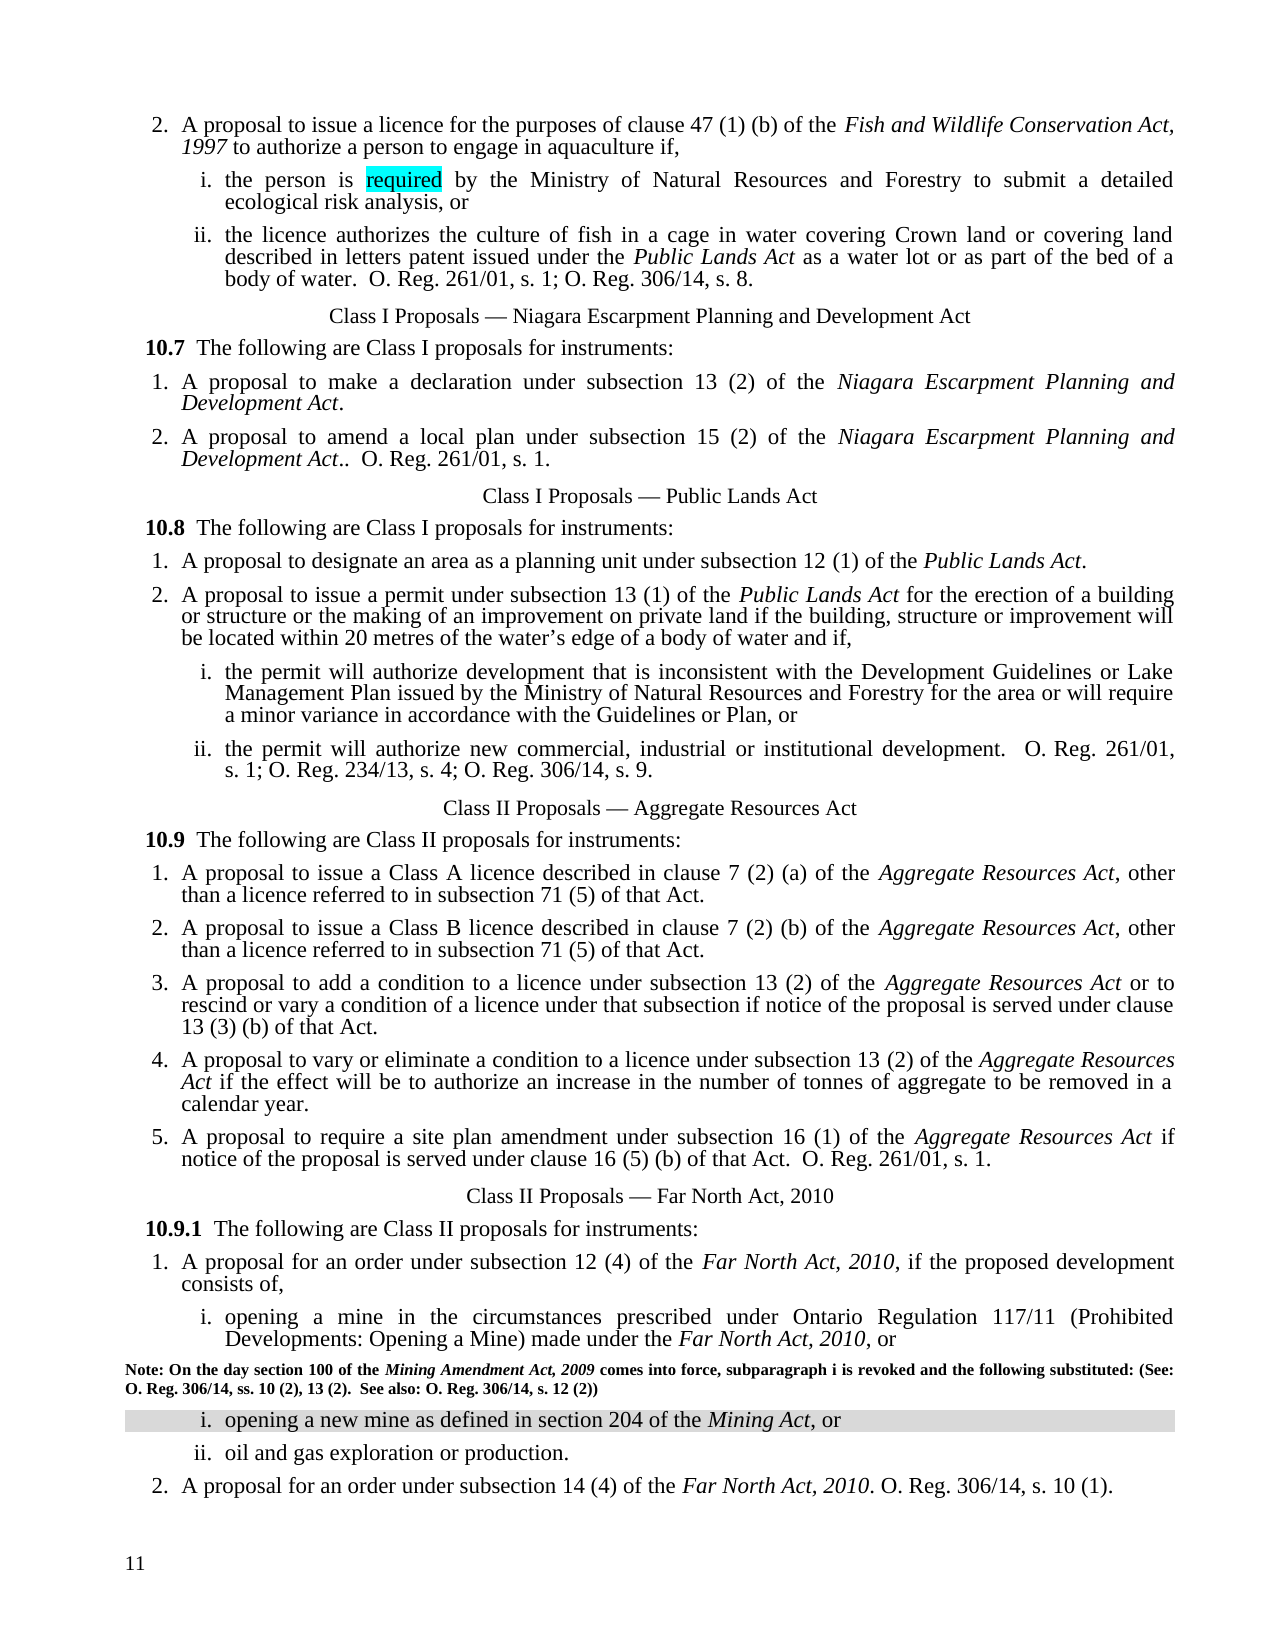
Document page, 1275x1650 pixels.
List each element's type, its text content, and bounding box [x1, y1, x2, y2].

text 2. A proposal to issue a Class B licence described in clause 7 (2) (b) of the Aggregate Resources Act, other than a licence referred to in subsection 71 (5) of that Act. [125, 918, 1175, 962]
text i. the permit will authorize development that is inconsistent with the Development Guidelines or Lake Management Plan issued by the Ministry of Natural Resources and Forestry for the area or will require a minor variance in accordance with the Guidelines or Plan, or [125, 662, 1175, 727]
text 1. A proposal to issue a Class A licence described in clause 7 (2) (a) of the Aggregate Resources Act, other than a licence referred to in subsection 71 (5) of that Act. [125, 863, 1175, 907]
text 10.7 The following are Class I proposals for instruments: [125, 338, 1175, 360]
text 2. A proposal to issue a licence for the purposes of clause 47 (1) (b) of the Fish and Wildlife Conservation Act, 1997 to authorize a person to engage in aquaculture if, [125, 115, 1175, 158]
text ii. the licence authorizes the culture of fish in a cage in water covering Crown land or covering land described in letters patent issued under the Public Lands Act as a water lot or as part of the bed of a body of water. O. Reg. 261/01, s. 1; O. Reg. 306/14, s. 8. [125, 225, 1175, 291]
text 5. A proposal to require a site plan amendment under subsection 16 (1) of the Aggregate Resources Act if notice of the proposal is served under clause 16 (5) (b) of that Act. O. Reg. 261/01, s. 1. [125, 1127, 1175, 1171]
text 2. A proposal to issue a permit under subsection 13 (1) of the Public Lands Act for the erection of a building or structure or the making of an improvement on private land if the building, structure or improvement will be located within 20 metres of the water’s edge of a body of water and if, [125, 585, 1175, 650]
text 10.9 The following are Class II proposals for instruments: [125, 830, 1175, 852]
subtitle Class I Proposals — Public Lands Act [125, 486, 1175, 508]
text i. opening a mine in the circumstances prescribed under Ontario Regulation 117/11 (Prohibited Developments: Opening a Mine) made under the Far North Act, 2010, or [125, 1307, 1175, 1351]
text i. opening a new mine as defined in section 204 of the Mining Act, or [125, 1410, 1175, 1432]
text Note: On the day section 100 of the Mining Amendment Act, 2009 comes into force, subparagraph i is revoked and the following substituted: (See: O. Reg. 306/14, ss. 10 (2), 13 (2). See also: O. Reg. 306/14, s. 12 (2)) [125, 1361, 1175, 1398]
text 10.8 The following are Class I proposals for instruments: [125, 518, 1175, 540]
text 2. A proposal to amend a local plan under subsection 15 (2) of the Niagara Escarpment Planning and Development Act.. O. Reg. 261/01, s. 1. [125, 427, 1175, 470]
text 1. A proposal to make a declaration under subsection 13 (2) of the Niagara Escarpment Planning and Development Act. [125, 372, 1175, 415]
text 1. A proposal for an order under subsection 12 (4) of the Far North Act, 2010, if the proposed development consists of, [125, 1252, 1175, 1295]
subtitle Class II Proposals — Far North Act, 2010 [125, 1186, 1175, 1208]
text 1. A proposal to designate an area as a planning unit under subsection 12 (1) of the Public Lands Act. [125, 551, 1175, 573]
text 2. A proposal for an order under subsection 14 (4) of the Far North Act, 2010. O. Reg. 306/14, s. 10 (1). [125, 1476, 1175, 1498]
text i. the person is required by the Ministry of Natural Resources and Forestry to submit a detailed ecological risk analysis, or [125, 170, 1175, 214]
subtitle Class I Proposals — Niagara Escarpment Planning and Development Act [125, 306, 1175, 328]
text 10.9.1 The following are Class II proposals for instruments: [125, 1218, 1175, 1240]
text ii. oil and gas exploration or production. [125, 1443, 1175, 1465]
text ii. the permit will authorize new commercial, industrial or institutional development. O. Reg. 261/01, s. 1; O. Reg. 234/13, s. 4; O. Reg. 306/14, s. 9. [125, 738, 1175, 782]
subtitle Class II Proposals — Aggregate Resources Act [125, 798, 1175, 819]
text 3. A proposal to add a condition to a licence under subsection 13 (2) of the Aggregate Resources Act or to rescind or vary a condition of a licence under that subsection if notice of the proposal is served under clause 13 (3) (b) of that Act. [125, 973, 1175, 1039]
text 4. A proposal to vary or eliminate a condition to a licence under subsection 13 (2) of the Aggregate Resources Act if the effect will be to authorize an increase in the number of tonnes of aggregate to be removed in a calendar year. [125, 1050, 1175, 1116]
